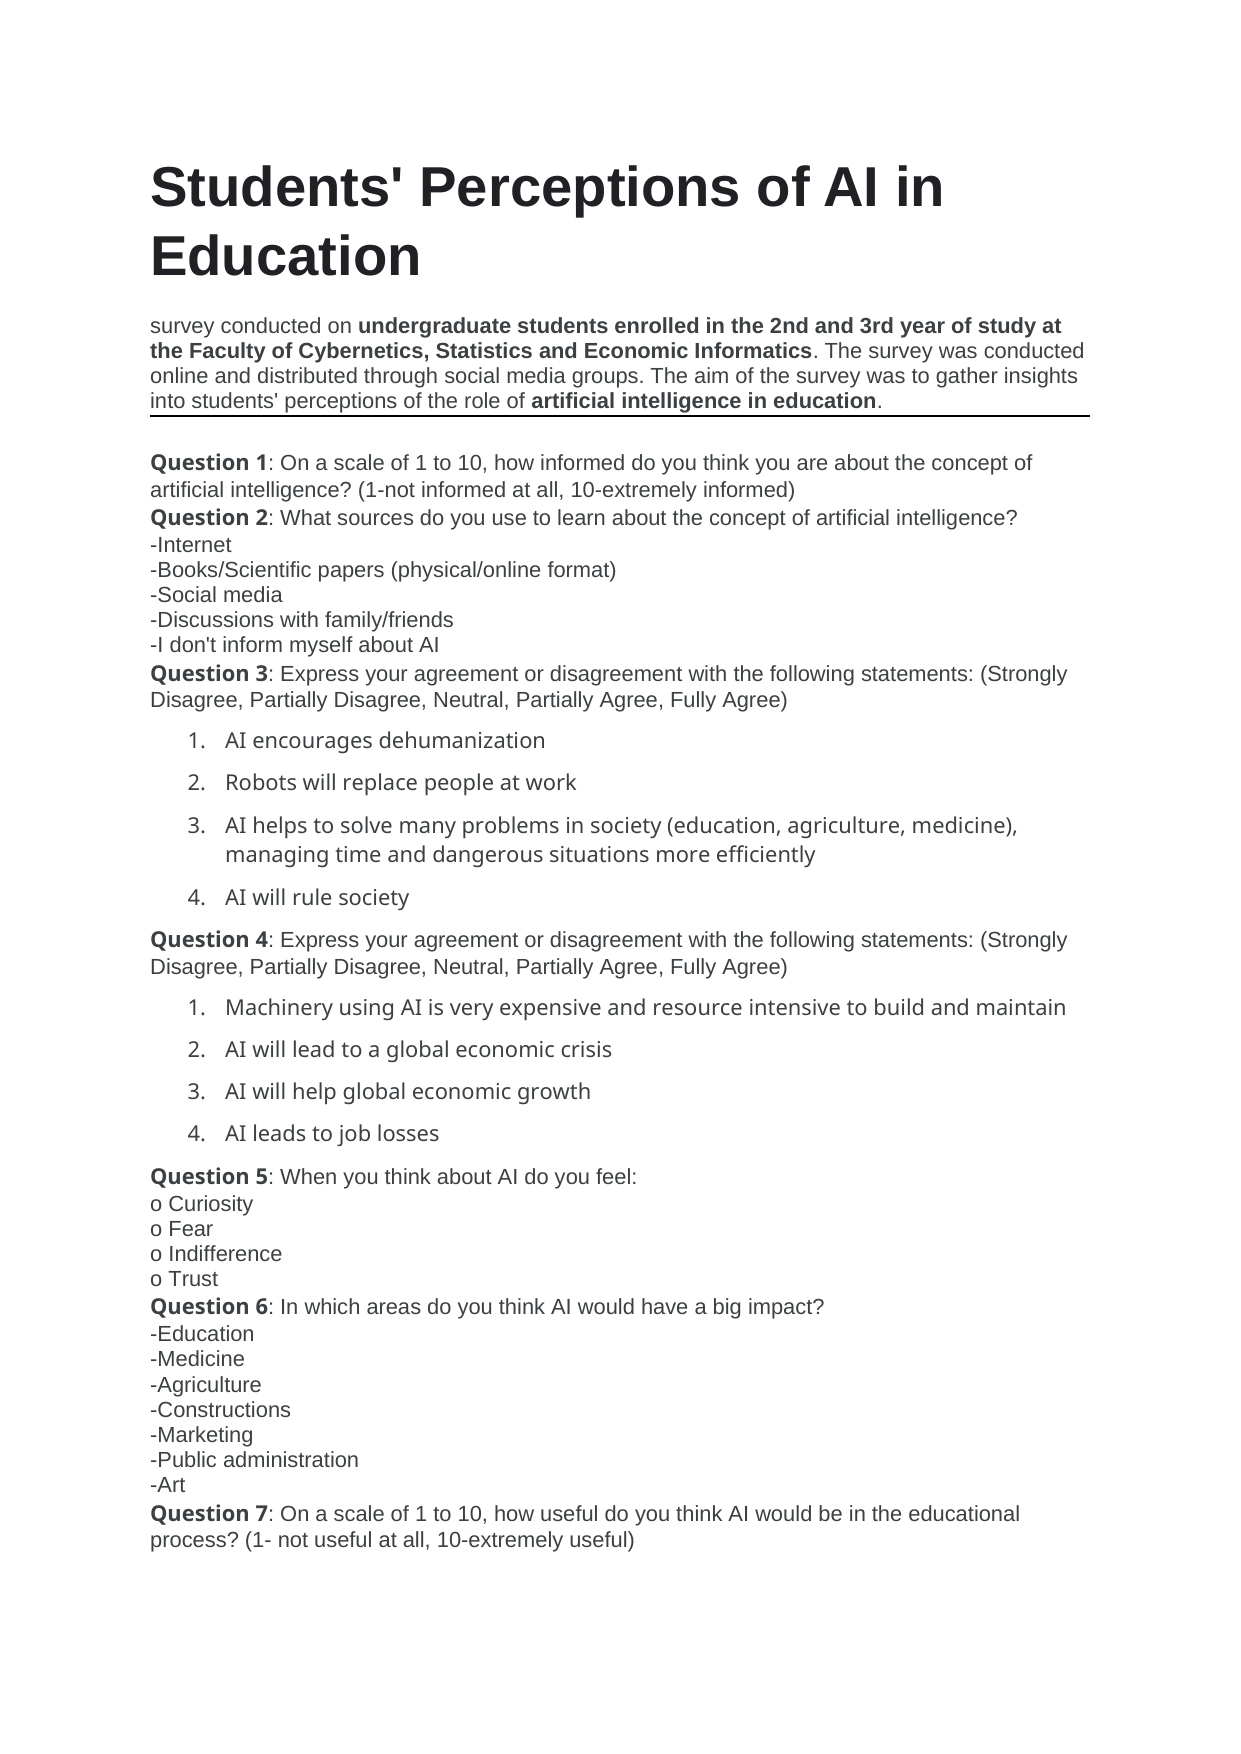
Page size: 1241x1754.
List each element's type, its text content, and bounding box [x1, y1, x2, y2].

text Students' Perceptions of AI in Education [150, 150, 1090, 287]
list Robots will replace people at work [187, 767, 1090, 797]
list AI will rule society [187, 882, 1090, 912]
list AI leads to job losses [187, 1118, 1090, 1148]
text Question 3: Express your agreement or disagreement with the following statements: (Strongly Disagree, Partially Disagree, Neutral, Partially Agree, Fully Agree) [150, 658, 1090, 713]
text Question 1: On a scale of 1 to 10, how informed do you think you are about the concept of artificial intelligence? (1-not informed at all, 10-extremely informed) [150, 447, 1090, 502]
text Question 2: What sources do you use to learn about the concept of artificial intelligence? -Internet -Books/Scientific papers (physical/online format) -Social media -Discussions with family/friends -I don't inform myself about AI [150, 502, 1090, 658]
list AI encourages dehumanization [187, 725, 1090, 755]
list AI will help global economic growth [187, 1076, 1090, 1106]
text Question 7: On a scale of 1 to 10, how useful do you think AI would be in the educational process? (1- not useful at all, 10-extremely useful) [150, 1498, 1090, 1553]
text Question 6: In which areas do you think AI would have a big impact? -Education -Medicine -Agriculture -Constructions -Marketing -Public administration -Art [150, 1291, 1090, 1498]
text survey conducted on undergraduate students enrolled in the 2nd and 3rd year of study at the Faculty of Cybernetics, Statistics and Economic Informatics. The survey was conducted online and distributed through social media groups. The aim of the survey was to gather insights into students' perceptions of the role of artificial intelligence in education. [150, 312, 1090, 415]
list AI helps to solve many problems in society (education, agriculture, medicine), managing time and dangerous situations more efficiently [187, 810, 1090, 869]
list AI will lead to a global economic crisis [187, 1034, 1090, 1064]
text Question 4: Express your agreement or disagreement with the following statements: (Strongly Disagree, Partially Disagree, Neutral, Partially Agree, Fully Agree) [150, 924, 1090, 979]
text Question 5: When you think about AI do you feel: o Curiosity o Fear o Indifference o Trust [150, 1161, 1090, 1291]
list Machinery using AI is very expensive and resource intensive to build and maintain [187, 992, 1090, 1021]
